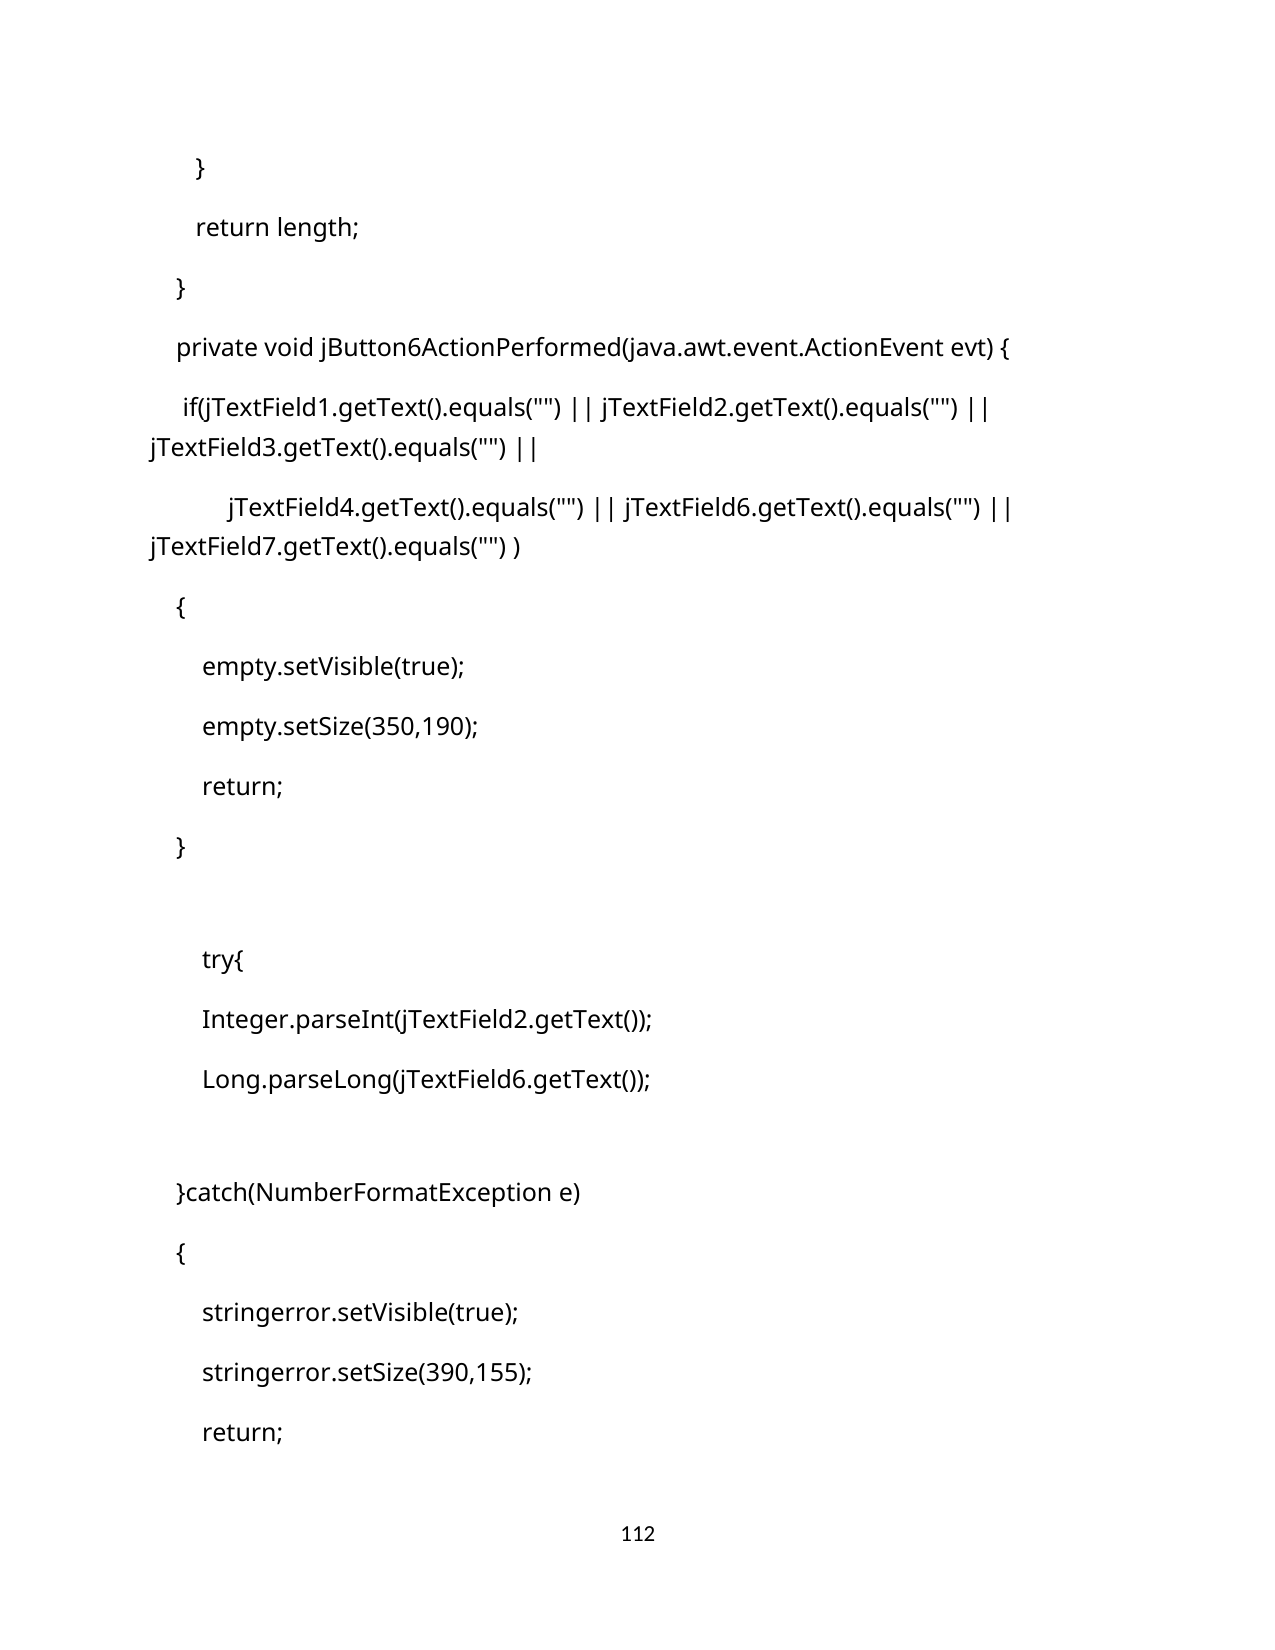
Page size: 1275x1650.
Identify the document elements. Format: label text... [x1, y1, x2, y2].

text { [150, 588, 1125, 622]
text private void jButton6ActionPerformed(java.awt.event.ActionEvent evt) { [150, 330, 1125, 364]
text } [150, 270, 1125, 304]
text empty.setVisible(true); [150, 648, 1125, 682]
text return length; [150, 210, 1125, 244]
text try{ [150, 941, 1125, 975]
text } [150, 828, 1125, 862]
text empty.setSize(350,190); [150, 708, 1125, 742]
text }catch(NumberFormatException e) [150, 1174, 1125, 1208]
text } [150, 150, 1125, 184]
text stringerror.setVisible(true); [150, 1294, 1125, 1328]
text return; [150, 768, 1125, 802]
text stringerror.setSize(390,155); [150, 1354, 1125, 1388]
text Integer.parseInt(jTextField2.getText()); [150, 1001, 1125, 1035]
text Long.parseLong(jTextField6.getText()); [150, 1061, 1125, 1095]
text { [150, 1234, 1125, 1268]
text return; [150, 1414, 1125, 1448]
text if(jTextField1.getText().equals("") || jTextField2.getText().equals("") || jTextField3.getText().equals("") || [150, 390, 1125, 463]
text jTextField4.getText().equals("") || jTextField6.getText().equals("") || jTextField7.getText().equals("") ) [150, 489, 1125, 562]
